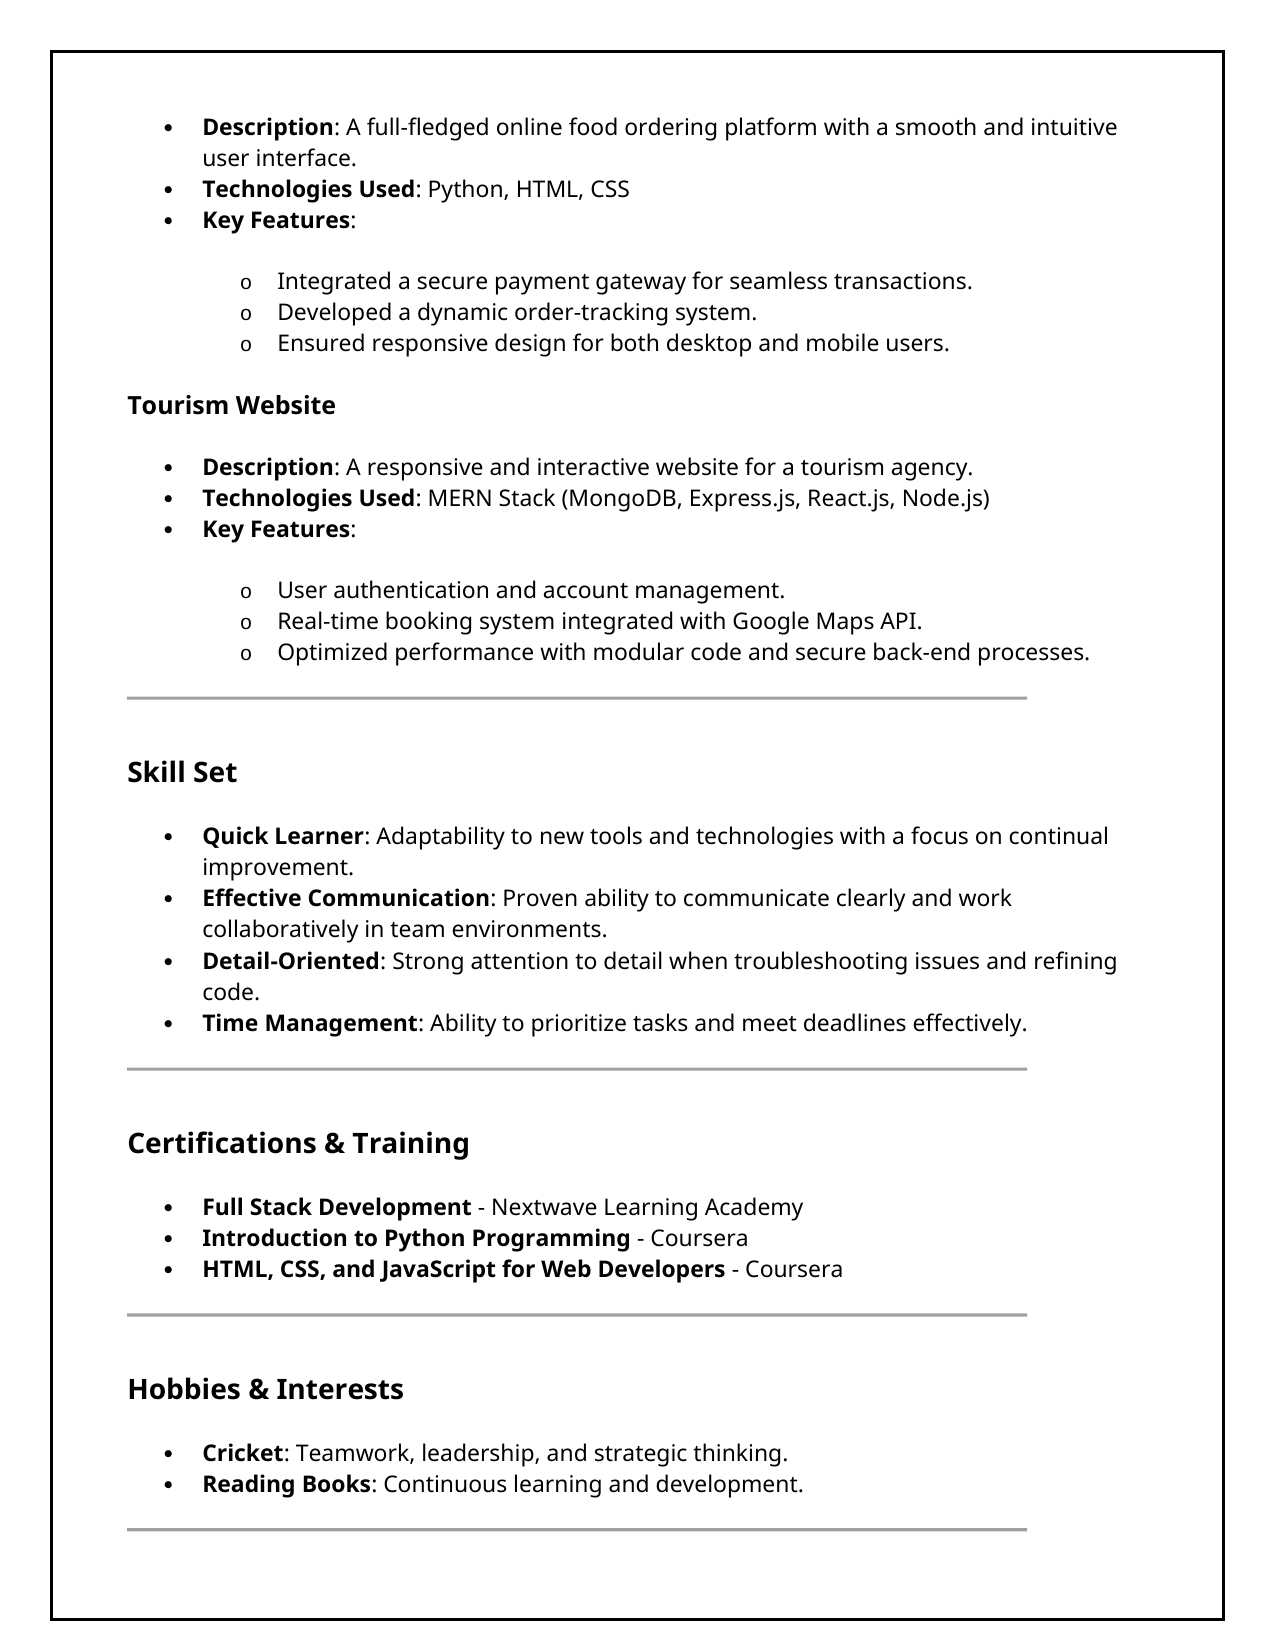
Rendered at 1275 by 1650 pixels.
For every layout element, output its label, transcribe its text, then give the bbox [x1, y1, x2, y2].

list Introduction to Python Programming - Coursera [164, 1222, 1154, 1253]
list Effective Communication: Proven ability to communicate clearly and work collaboratively in team environments. [164, 882, 1154, 944]
list HTML, CSS, and JavaScript for Web Developers - Coursera [164, 1253, 1154, 1284]
list Developed a dynamic order-tracking system. [239, 296, 1154, 327]
list Technologies Used: Python, HTML, CSS [164, 173, 1154, 204]
subtitle Skill Set [127, 752, 1154, 790]
list Optimized performance with modular code and secure back-end processes. [239, 636, 1154, 667]
list Technologies Used: MERN Stack (MongoDB, Express.js, React.js, Node.js) [164, 482, 1154, 513]
subtitle Tourism Website [127, 387, 1154, 422]
list Integrated a secure payment gateway for seamless transactions. [239, 264, 1154, 296]
list Description: A responsive and interactive website for a tourism agency. [164, 451, 1154, 482]
list Cricket: Teamwork, leadership, and strategic thinking. [164, 1436, 1154, 1468]
list Key Features: [164, 204, 1154, 235]
list Key Features: [164, 513, 1154, 544]
list Quick Learner: Adaptability to new tools and technologies with a focus on continual improvement. [164, 819, 1154, 882]
list Time Management: Ability to prioritize tasks and meet deadlines effectively. [164, 1007, 1154, 1038]
list Real-time booking system integrated with Google Maps API. [239, 605, 1154, 636]
subtitle Hobbies & Interests [127, 1369, 1154, 1407]
list User authentication and account management. [239, 574, 1154, 605]
list Ensured responsive design for both desktop and mobile users. [239, 327, 1154, 358]
list Detail-Oriented: Strong attention to detail when troubleshooting issues and refining code. [164, 944, 1154, 1007]
list Description: A full-fledged online food ordering platform with a smooth and intuitive user interface. [164, 110, 1154, 173]
list Reading Books: Continuous learning and development. [164, 1468, 1154, 1499]
subtitle Certifications & Training [127, 1123, 1154, 1161]
list Full Stack Development - Nextwave Learning Academy [164, 1191, 1154, 1222]
